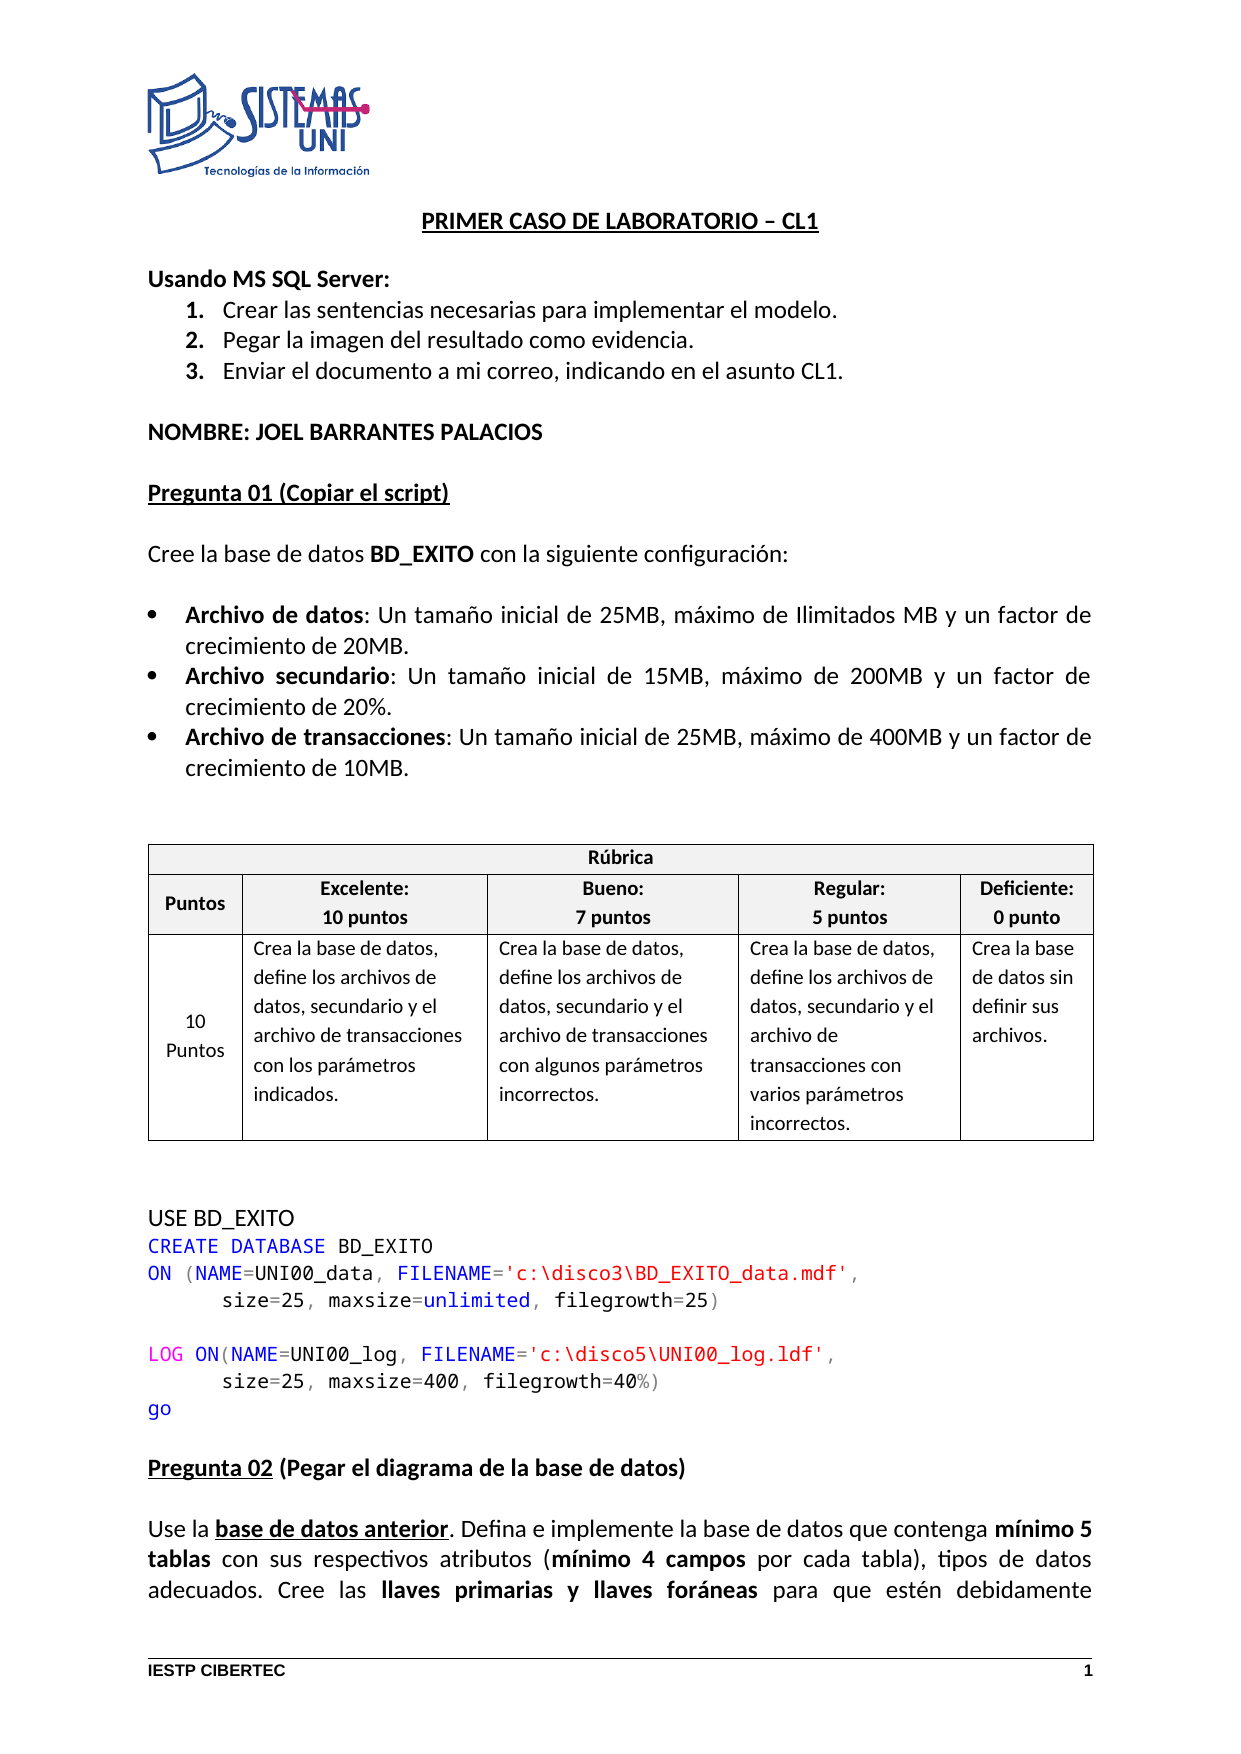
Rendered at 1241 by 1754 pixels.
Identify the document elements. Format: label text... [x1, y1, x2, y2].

table_cell Puntos [149, 875, 242, 934]
picture [147, 73, 370, 177]
table_cell Regular: 5 puntos [739, 875, 960, 934]
list Enviar el documento a mi correo, indicando en el asunto CL1. [185, 355, 1092, 386]
table_cell Crea la base de datos, define los archivos de datos, secundario y el archivo de transacciones con los parámetros indicados. [243, 935, 487, 1140]
text CREATE DATABASE BD_EXITO [148, 1232, 1092, 1259]
table_cell 10 Puntos [149, 935, 242, 1140]
table_cell Excelente: 10 puntos [243, 875, 487, 934]
text PRIMER CASO DE LABORATORIO – CL1 [148, 205, 1092, 236]
text size=25, maxsize=400, filegrowth=40%) [148, 1367, 1092, 1394]
table_cell Crea la base de datos, define los archivos de datos, secundario y el archivo de transacciones con varios parámetros incorrectos. [739, 935, 960, 1140]
text Pregunta 01 (Copiar el script) [148, 477, 1092, 508]
text NOMBRE: JOEL BARRANTES PALACIOS [148, 416, 1092, 447]
table_cell Deficiente: 0 punto [961, 875, 1093, 934]
text size=25, maxsize=unlimited, filegrowth=25) [148, 1286, 1092, 1313]
table_header Rúbrica [149, 845, 1093, 874]
list Crear las sentencias necesarias para implementar el modelo. [185, 294, 1092, 324]
text USE BD_EXITO [148, 1202, 1092, 1232]
table_cell Crea la base de datos, define los archivos de datos, secundario y el archivo de transacciones con algunos parámetros incorrectos. [488, 935, 738, 1140]
text go [148, 1394, 1092, 1421]
text ON (NAME=UNI00_data, FILENAME='c:\disco3\BD_EXITO_data.mdf', [148, 1259, 1092, 1286]
table_cell Bueno: 7 puntos [488, 875, 738, 934]
list Archivo de transacciones: Un tamaño inicial de 25MB, máximo de 400MB y un factor de crecimiento de 10MB. [148, 721, 1092, 782]
list Archivo de datos: Un tamaño inicial de 25MB, máximo de Ilimitados MB y un factor de crecimiento de 20MB. [148, 599, 1092, 660]
list Pegar la imagen del resultado como evidencia. [185, 324, 1092, 355]
text LOG ON(NAME=UNI00_log, FILENAME='c:\disco5\UNI00_log.ldf', [148, 1340, 1092, 1367]
table_cell Crea la base de datos sin definir sus archivos. [961, 935, 1093, 1140]
text Usando MS SQL Server: [148, 263, 1092, 294]
text Cree la base de datos BD_EXITO con la siguiente configuración: [148, 538, 1092, 569]
text Pregunta 02 (Pegar el diagrama de la base de datos) [148, 1452, 1092, 1482]
list Archivo secundario: Un tamaño inicial de 15MB, máximo de 200MB y un factor de crecimiento de 20%. [148, 660, 1092, 721]
